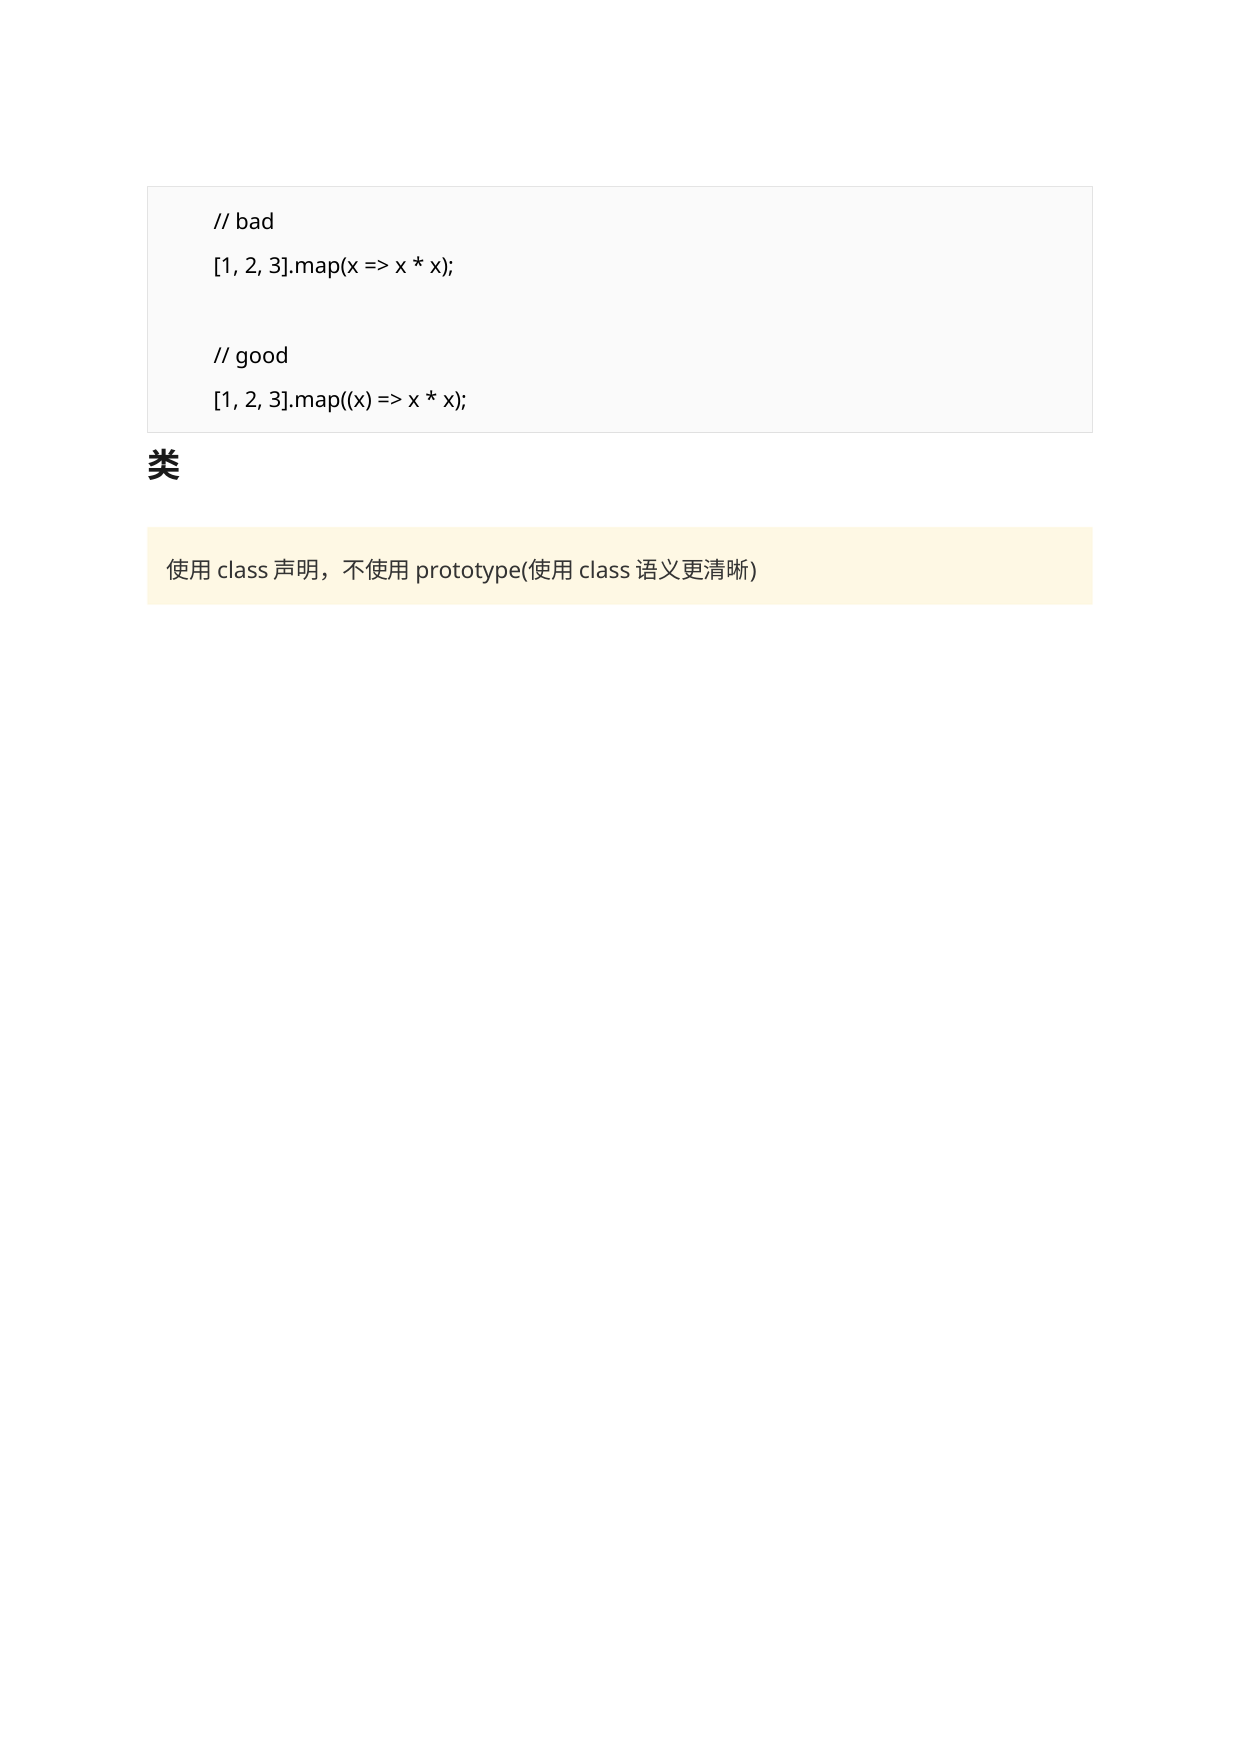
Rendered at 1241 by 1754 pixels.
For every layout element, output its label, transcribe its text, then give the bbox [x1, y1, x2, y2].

subtitle 类 [148, 439, 1093, 487]
